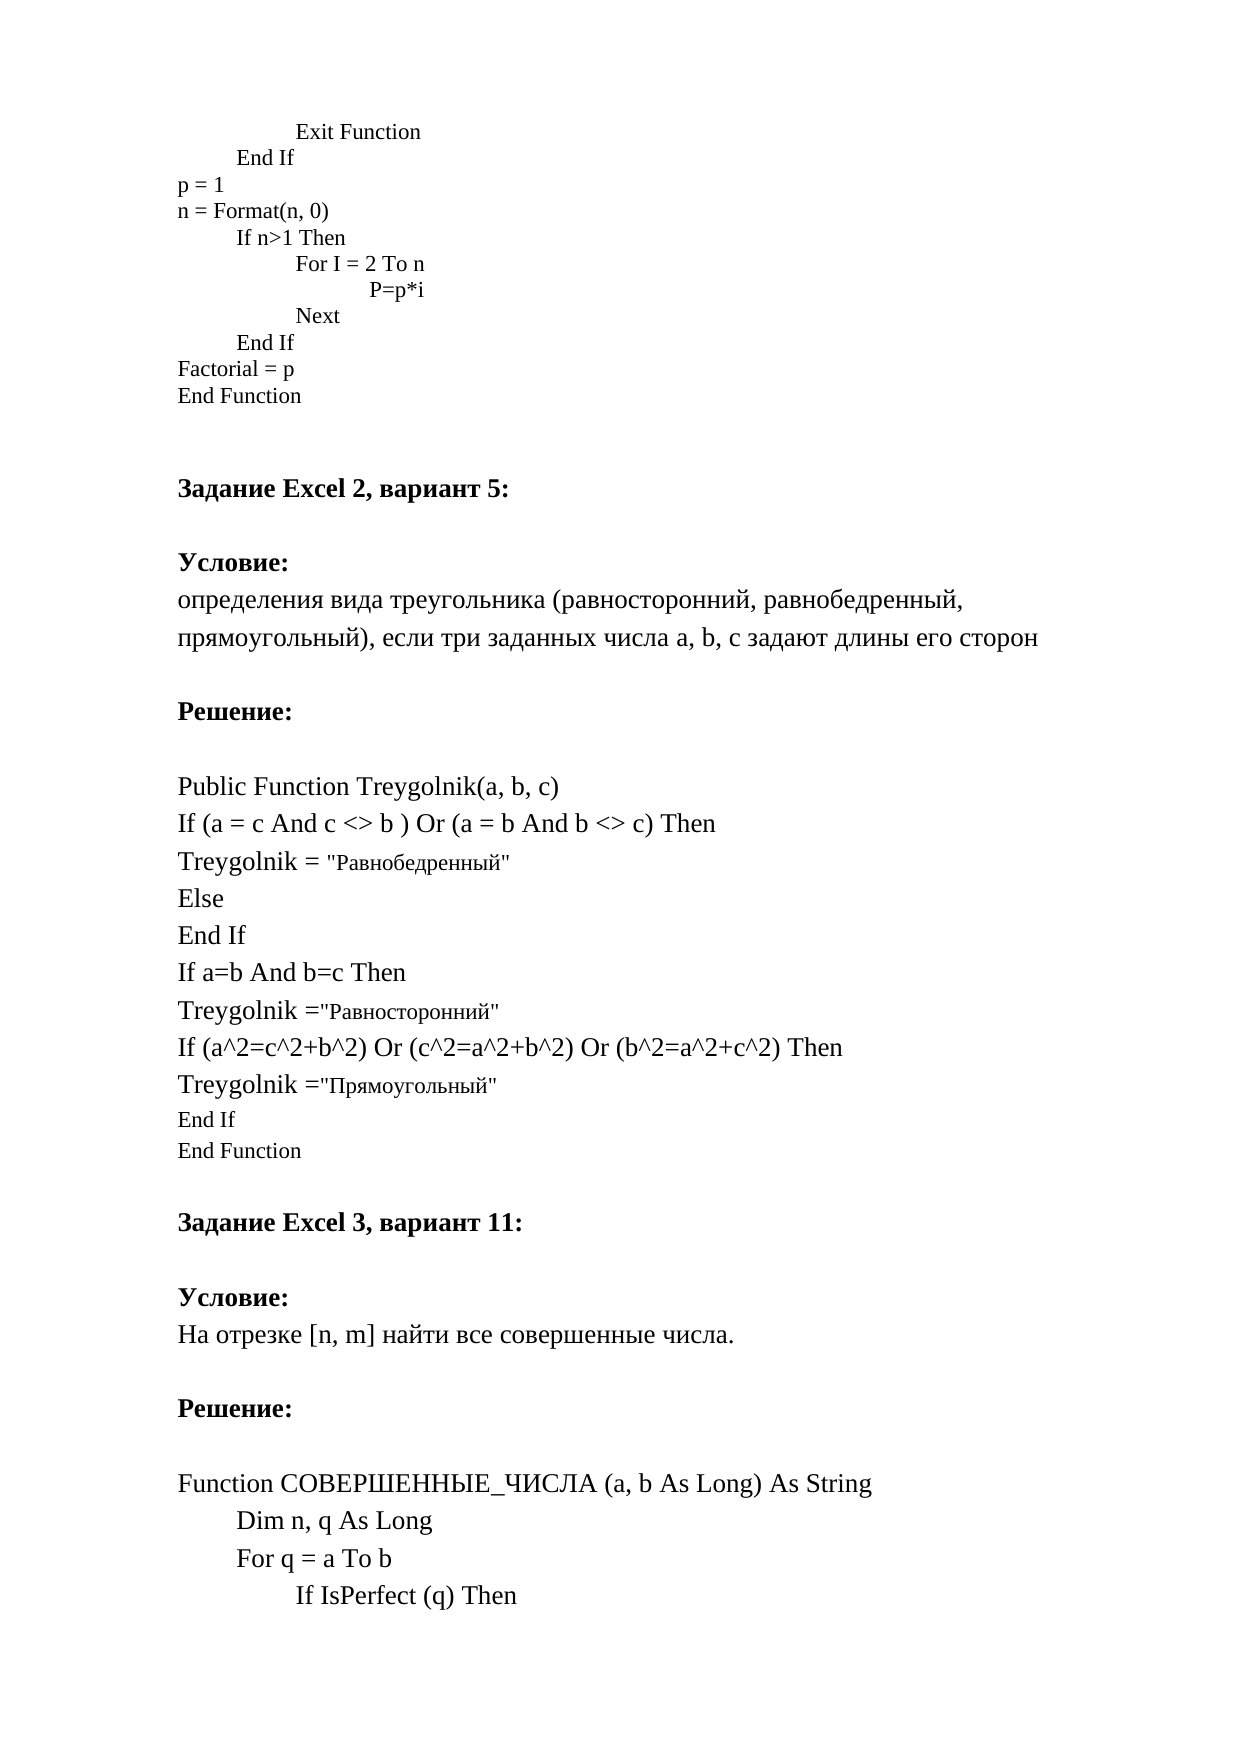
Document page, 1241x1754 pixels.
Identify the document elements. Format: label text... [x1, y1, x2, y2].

text For q = a To b [177, 1542, 1152, 1573]
text End Function [177, 382, 1152, 408]
text If a=b And b=c Then [177, 956, 1152, 988]
text n = Format(n, 0) [177, 197, 1152, 223]
text Решение: [177, 1392, 1152, 1424]
text Public Function Treygolnik(a, b, c) [177, 770, 1152, 801]
text If IsPerfect (q) Then [177, 1579, 1152, 1610]
text Условие: определения вида треугольника (равносторонний, равнобедренный, прямоугольный), если три заданных числа a, b, c задают длины его сторон [177, 546, 1152, 652]
text End If [177, 1106, 1152, 1132]
text End If [177, 144, 1152, 171]
text If n>1 Then [177, 223, 1152, 250]
text End If [177, 329, 1152, 355]
text Условие: [177, 1281, 1152, 1312]
text Function СОВЕРШЕННЫЕ_ЧИСЛА (a, b As Long) As String [177, 1467, 1152, 1498]
text p = 1 [177, 171, 1152, 197]
text Treygolnik ="Прямоугольный" [177, 1068, 1152, 1099]
text Treygolnik ="Равносторонний" [177, 994, 1152, 1025]
text End If [177, 919, 1152, 950]
text Next [177, 303, 1152, 329]
text На отрезке [n, m] найти все совершенные числа. [177, 1318, 1152, 1349]
text Treygolnik = "Равнобедренный" Else [177, 844, 1152, 913]
text Exit Function [177, 118, 1152, 144]
text Factorial = p [177, 355, 1152, 382]
text For I = 2 To n [177, 250, 1152, 276]
text End Function [177, 1137, 1152, 1163]
text Задание Excel 2, вариант 5: [177, 472, 1152, 503]
text P=p*i [177, 276, 1152, 303]
text Задание Excel 3, вариант 11: [177, 1206, 1152, 1274]
text Dim n, q As Long [177, 1504, 1152, 1536]
text Решение: [177, 695, 1152, 727]
text If (a^2=c^2+b^2) Or (c^2=a^2+b^2) Or (b^2=a^2+c^2) Then [177, 1031, 1152, 1062]
text If (a = c And c <> b ) Or (a = b And b <> c) Then [177, 807, 1152, 838]
